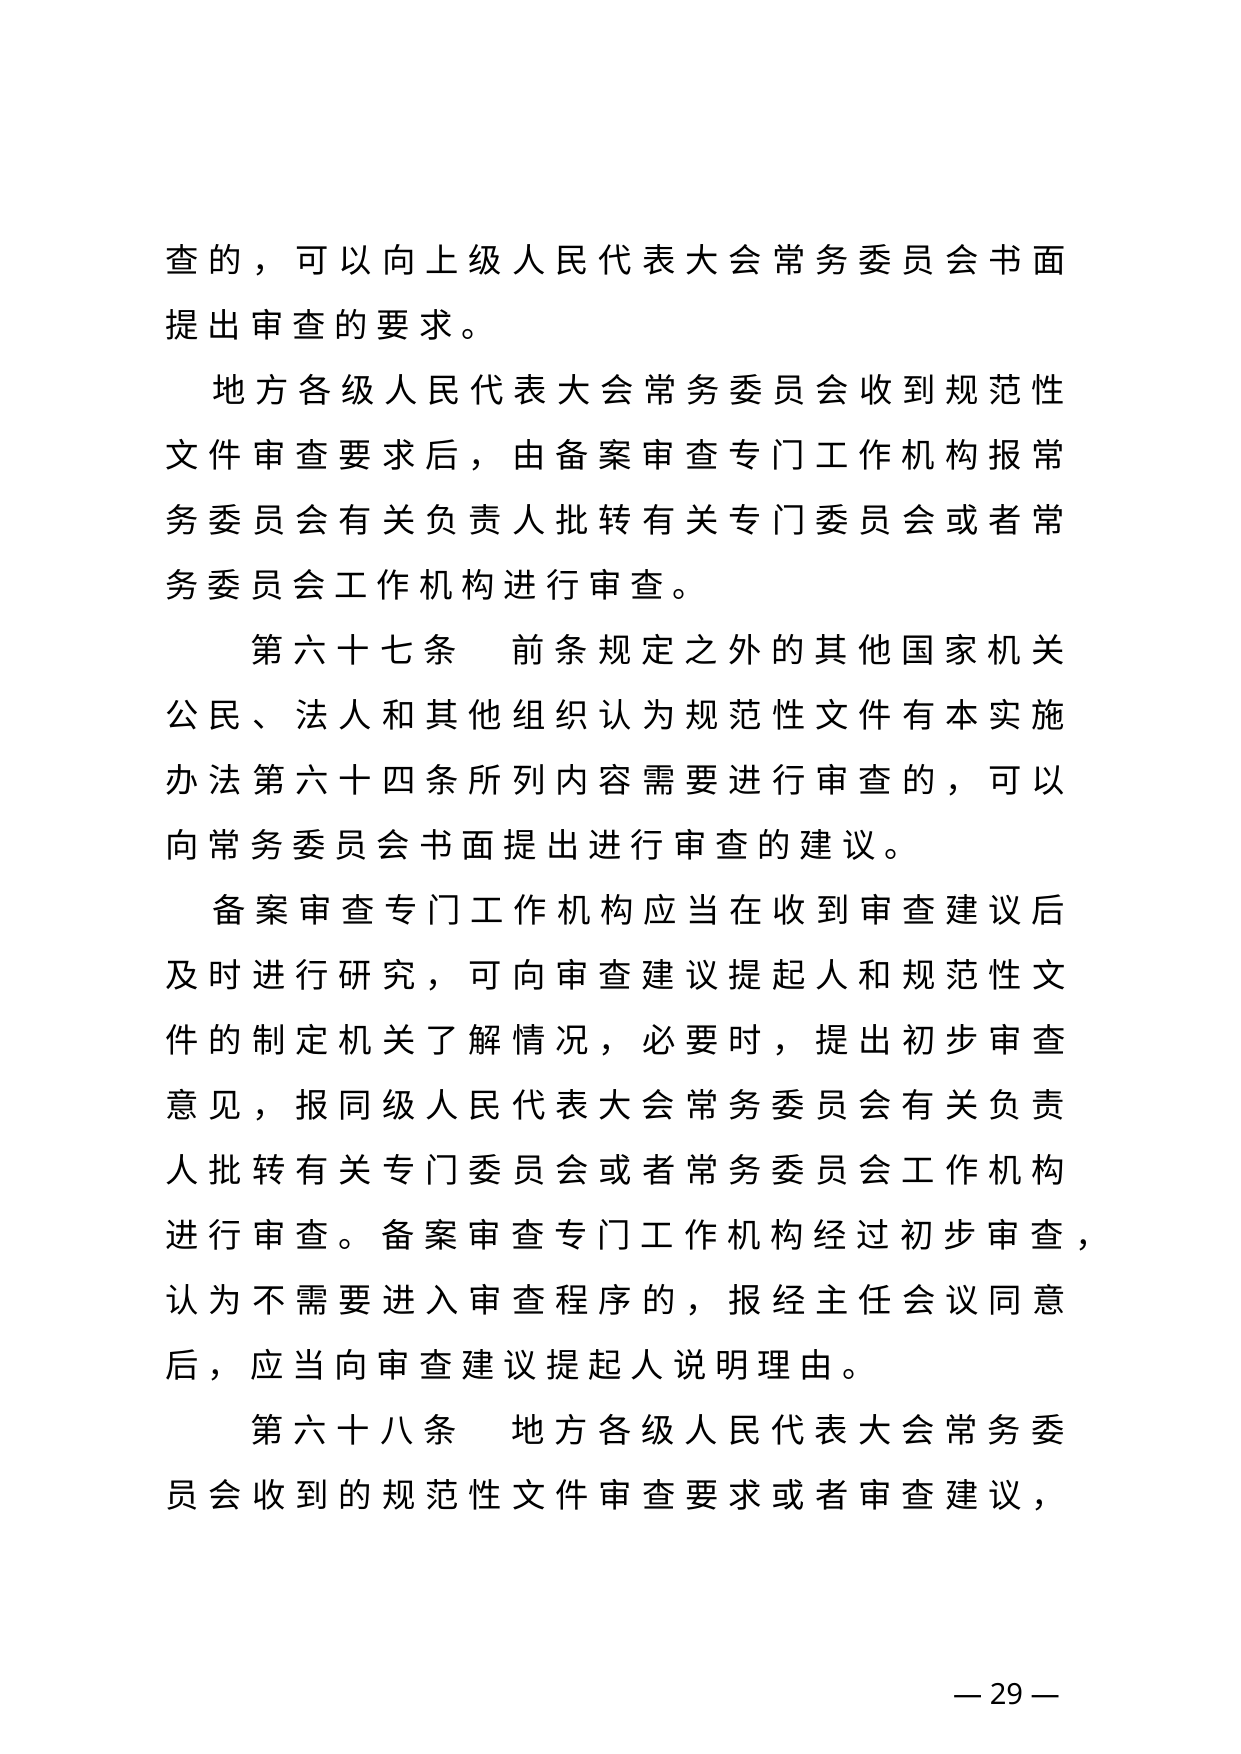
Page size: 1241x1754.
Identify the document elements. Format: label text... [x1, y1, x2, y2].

text 地方各级人民代表大会常务委员会收到规范性文件审查要求后，由备案审查专门工作机构报常务委员会有关负责人批转有关专门委员会或者常务委员会工作机构进行审查。 [165, 356, 1075, 616]
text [165, 1396, 1075, 1526]
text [165, 226, 1075, 356]
text 第六十七条 前条规定之外的其他国家机关、公民、法人和其他组织认为规范性文件有本实施办法第六十四条所列内容需要进行审查的，可以向常务委员会书面提出进行审查的建议。 [165, 616, 1075, 876]
text 备案审查专门工作机构应当在收到审查建议后及时进行研究，可向审查建议提起人和规范性文件的制定机关了解情况，必要时，提出初步审查意见，报同级人民代表大会常务委员会有关负责人批转有关专门委员会或者常务委员会工作机构进行审查。备案审查专门工作机构经过初步审查，认为不需要进入审查程序的，报经主任会议同意后，应当向审查建议提起人说明理由。 [165, 876, 1075, 1396]
